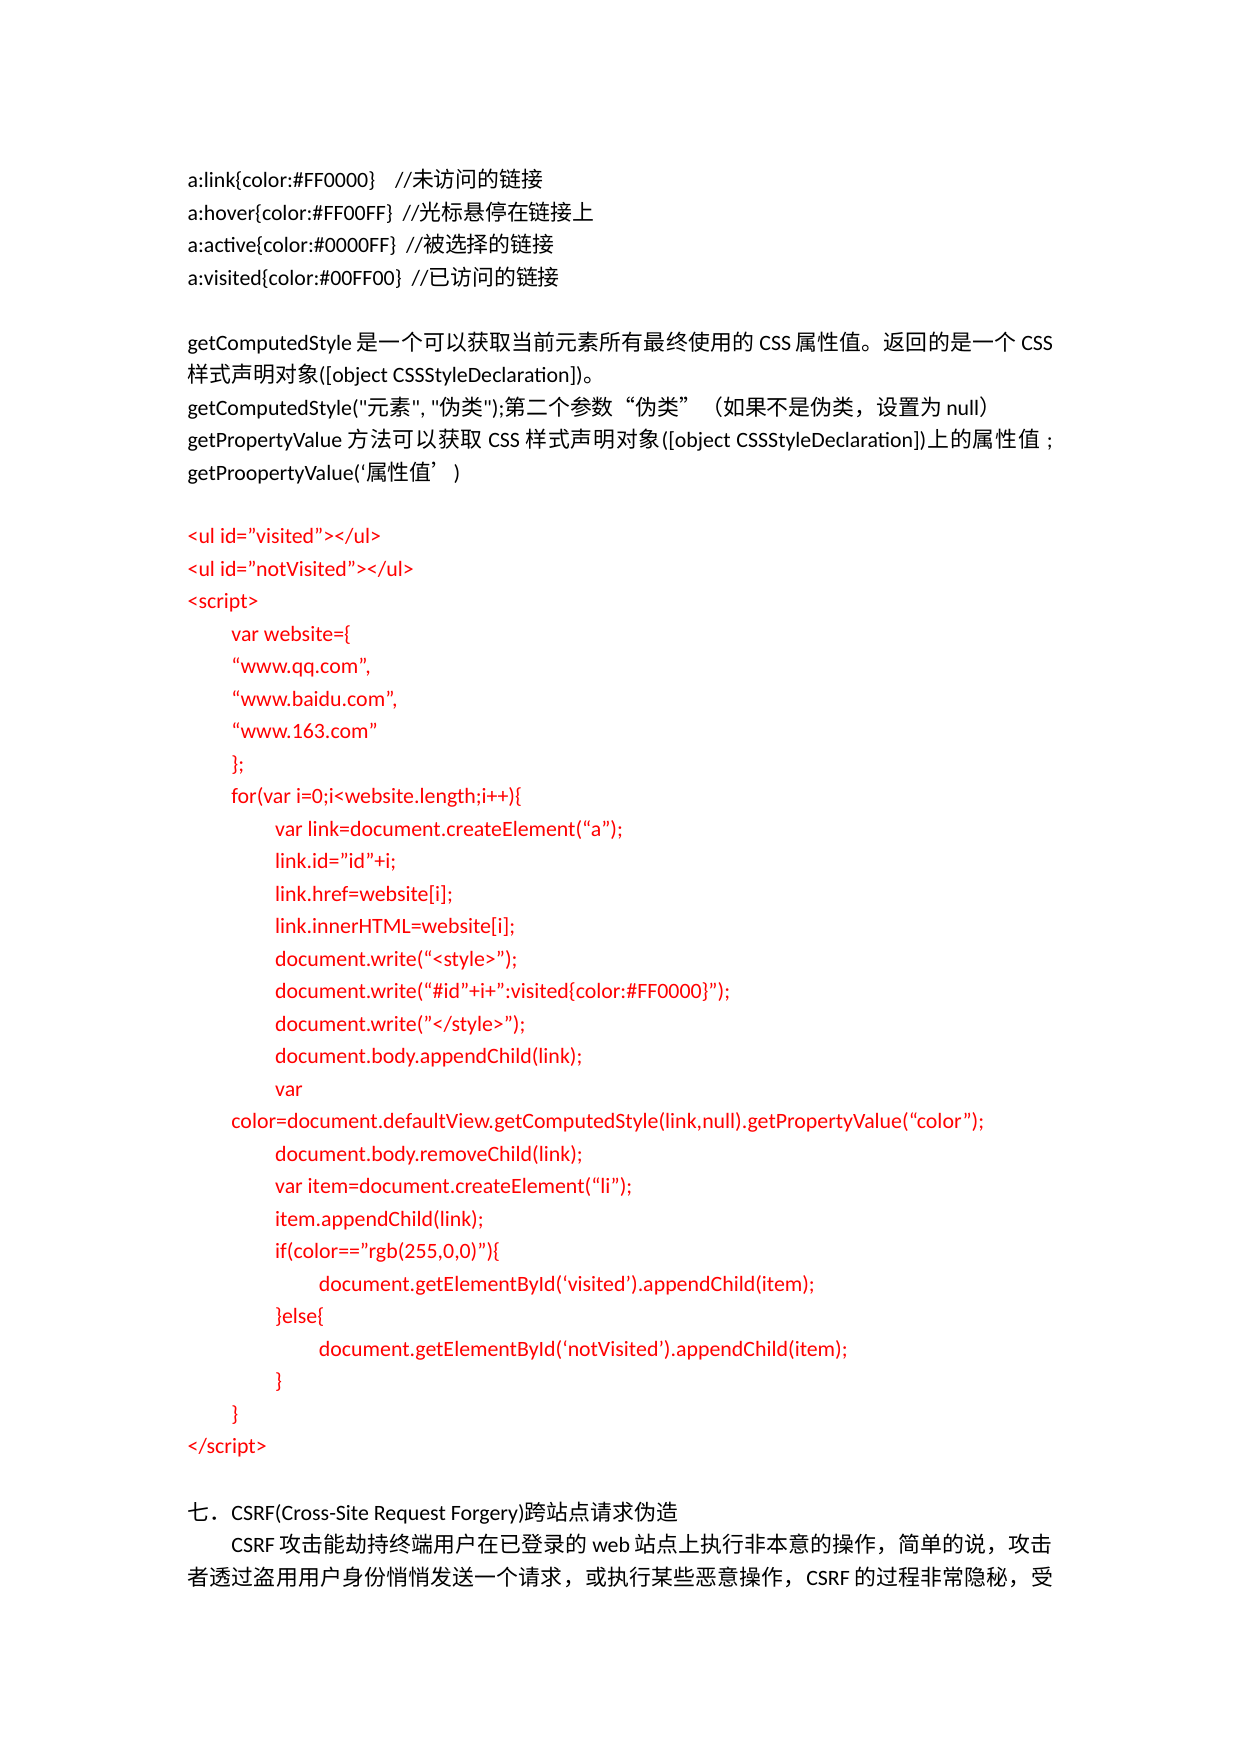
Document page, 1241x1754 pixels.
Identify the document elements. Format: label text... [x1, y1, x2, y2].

text getComputedStyle是一个可以获取当前元素所有最终使用的CSS属性值。返回的是一个CSS样式声明对象([object CSSStyleDeclaration])。 [187, 324, 1053, 389]
text } [187, 1397, 1053, 1429]
text var website={ [187, 617, 1053, 649]
text “www.qq.com”, [187, 649, 1053, 682]
text document.body.removeChild(link); [231, 1137, 1053, 1169]
text }else{ [231, 1299, 1053, 1332]
text var link=document.createElement(“a”); [231, 812, 1053, 844]
text item.appendChild(link); [231, 1202, 1053, 1234]
text for(var i=0;i<website.length;i++){ [187, 779, 1053, 812]
text if(color==”rgb(255,0,0)”){ [231, 1234, 1053, 1267]
text document.write(”</style>”); [231, 1007, 1053, 1039]
text var item=document.createElement(“li”); [231, 1169, 1053, 1202]
text }; [187, 747, 1053, 779]
text a:hover{color:#FF00FF} //光标悬停在链接上 [187, 194, 1053, 227]
text document.write(“<style>”); [231, 942, 1053, 974]
text getComputedStyle("元素", "伪类");第二个参数“伪类”（如果不是伪类，设置为null） [187, 389, 1053, 422]
text 七．CSRF(Cross-Site Request Forgery)跨站点请求伪造 [187, 1494, 1053, 1527]
text <ul id=”visited”></ul> [187, 519, 1053, 552]
text <script> [187, 584, 1053, 617]
text <ul id=”notVisited”></ul> [187, 552, 1053, 584]
text a:link{color:#FF0000} //未访问的链接 [187, 162, 1053, 194]
text a:active{color:#0000FF} //被选择的链接 [187, 227, 1053, 259]
text } [231, 1364, 1053, 1397]
text link.id=”id”+i; [231, 844, 1053, 877]
text </script> [187, 1429, 1053, 1462]
text document.write(“#id”+i+”:visited{color:#FF0000}”); [231, 974, 1053, 1007]
text document.getElementById(‘visited’).appendChild(item); [275, 1267, 1053, 1299]
text “www.baidu.com”, [187, 682, 1053, 714]
text link.href=website[i]; [231, 877, 1053, 909]
text a:visited{color:#00FF00} //已访问的链接 [187, 259, 1053, 292]
text document.getElementById(‘notVisited’).appendChild(item); [275, 1332, 1053, 1364]
text “www.163.com” [187, 714, 1053, 747]
text var color=document.defaultView.getComputedStyle(link,null).getPropertyValue(“color”); [231, 1072, 1053, 1137]
text getPropertyValue方法可以获取CSS样式声明对象([object CSSStyleDeclaration])上的属性值 ; getProopertyValue(‘属性值’) [187, 422, 1053, 487]
text link.innerHTML=website[i]; [231, 909, 1053, 942]
text document.body.appendChild(link); [231, 1039, 1053, 1072]
text CSRF攻击能劫持终端用户在已登录的web站点上执行非本意的操作，简单的说，攻击者透过盗用用户身份悄悄发送一个请求，或执行某些恶意操作，CSRF的过程非常隐秘，受害人甚至无法察觉 [187, 1527, 1053, 1592]
